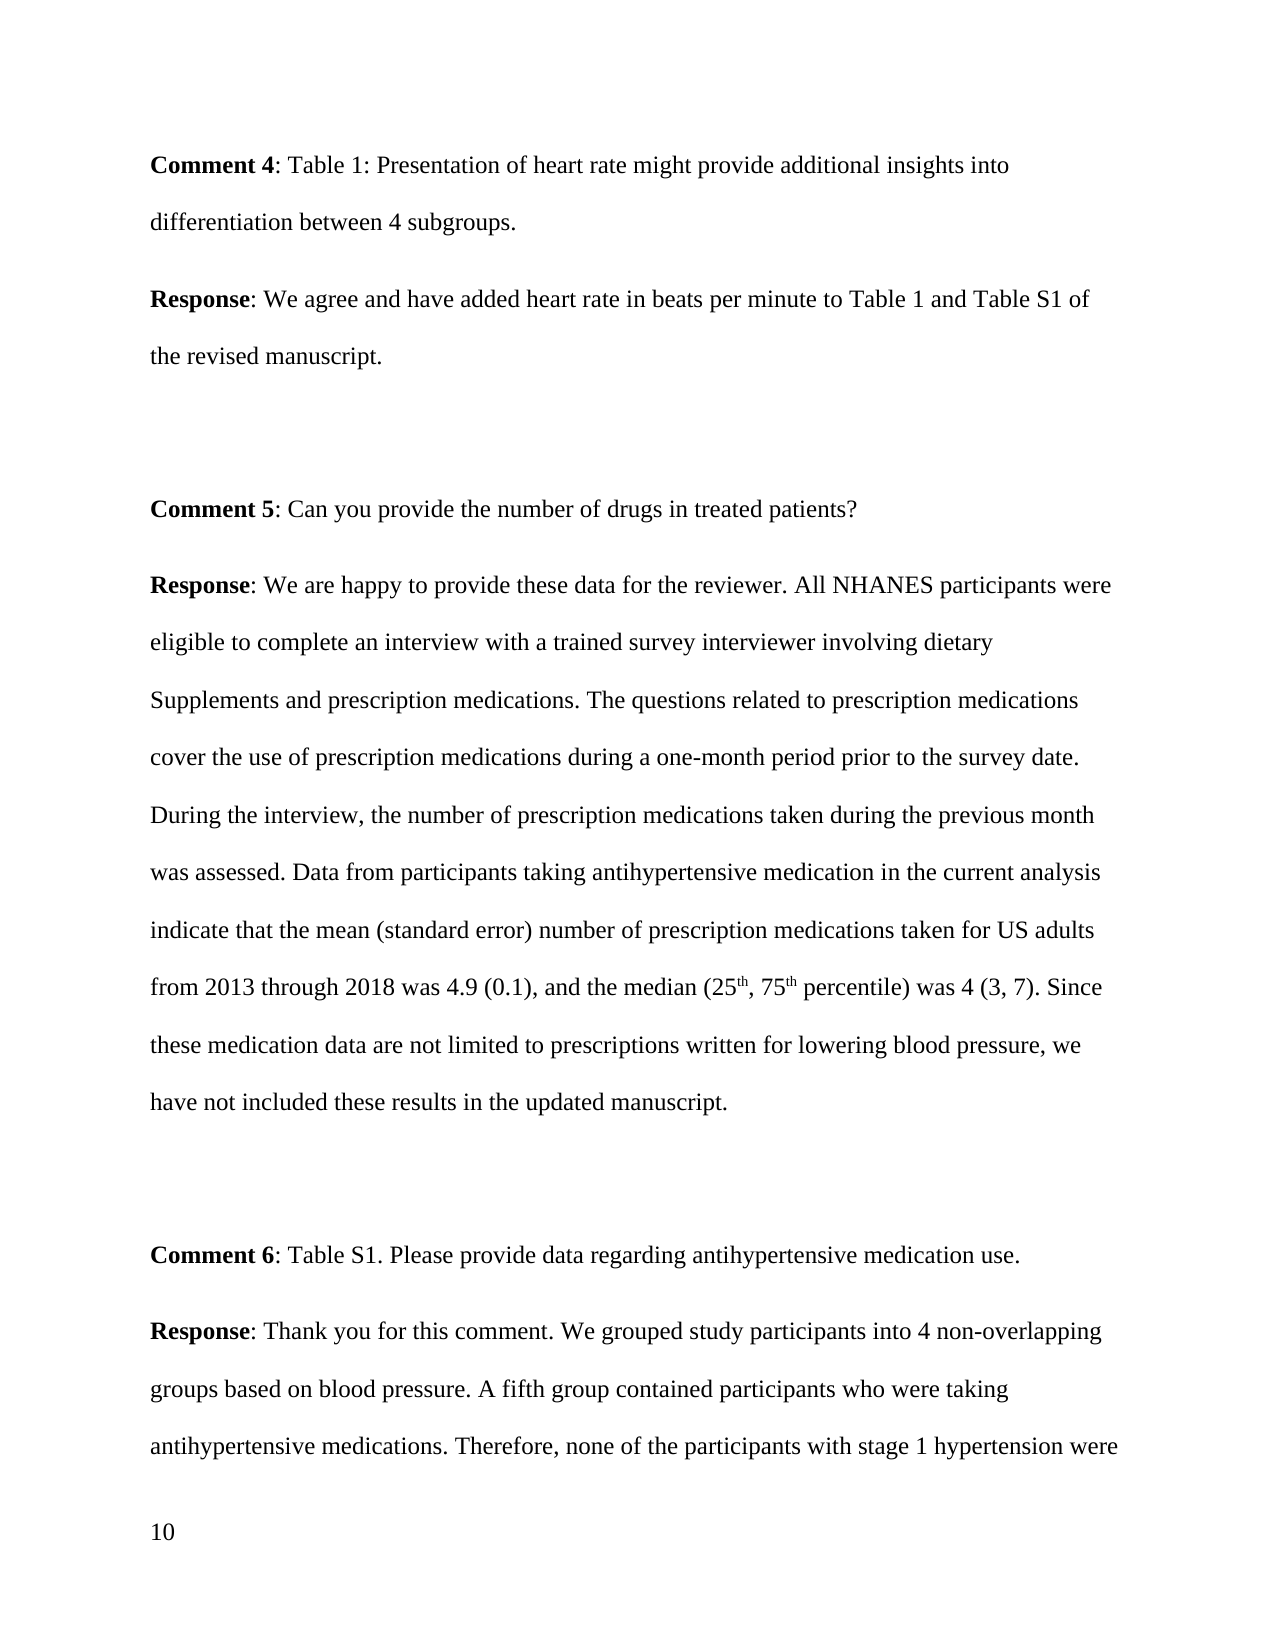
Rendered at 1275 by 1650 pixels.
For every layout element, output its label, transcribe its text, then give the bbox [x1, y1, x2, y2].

text Response: We are happy to provide these data for the reviewer. All NHANES participants were eligible to complete an interview with a trained survey interviewer involving dietary Supplements and prescription medications. The questions related to prescription medications cover the use of prescription medications during a one-month period prior to the survey date. During the interview, the number of prescription medications taken during the previous month was assessed. Data from participants taking antihypertensive medication in the current analysis indicate that the mean (standard error) number of prescription medications taken for US adults from 2013 through 2018 was 4.9 (0.1), and the median (25th, 75th percentile) was 4 (3, 7). Since these medication data are not limited to prescriptions written for lowering blood pressure, we have not included these results in the updated manuscript. [150, 570, 1125, 1116]
text Comment 4: Table 1: Presentation of heart rate might provide additional insights into differentiation between 4 subgroups. [150, 150, 1125, 236]
text Comment 6: Table S1. Please provide data regarding antihypertensive medication use. [150, 1240, 1125, 1269]
text Comment 5: Can you provide the number of drugs in treated patients? [150, 494, 1125, 522]
text Response: We agree and have added heart rate in beats per minute to Table 1 and Table S1 of the revised manuscript. [150, 284, 1125, 370]
